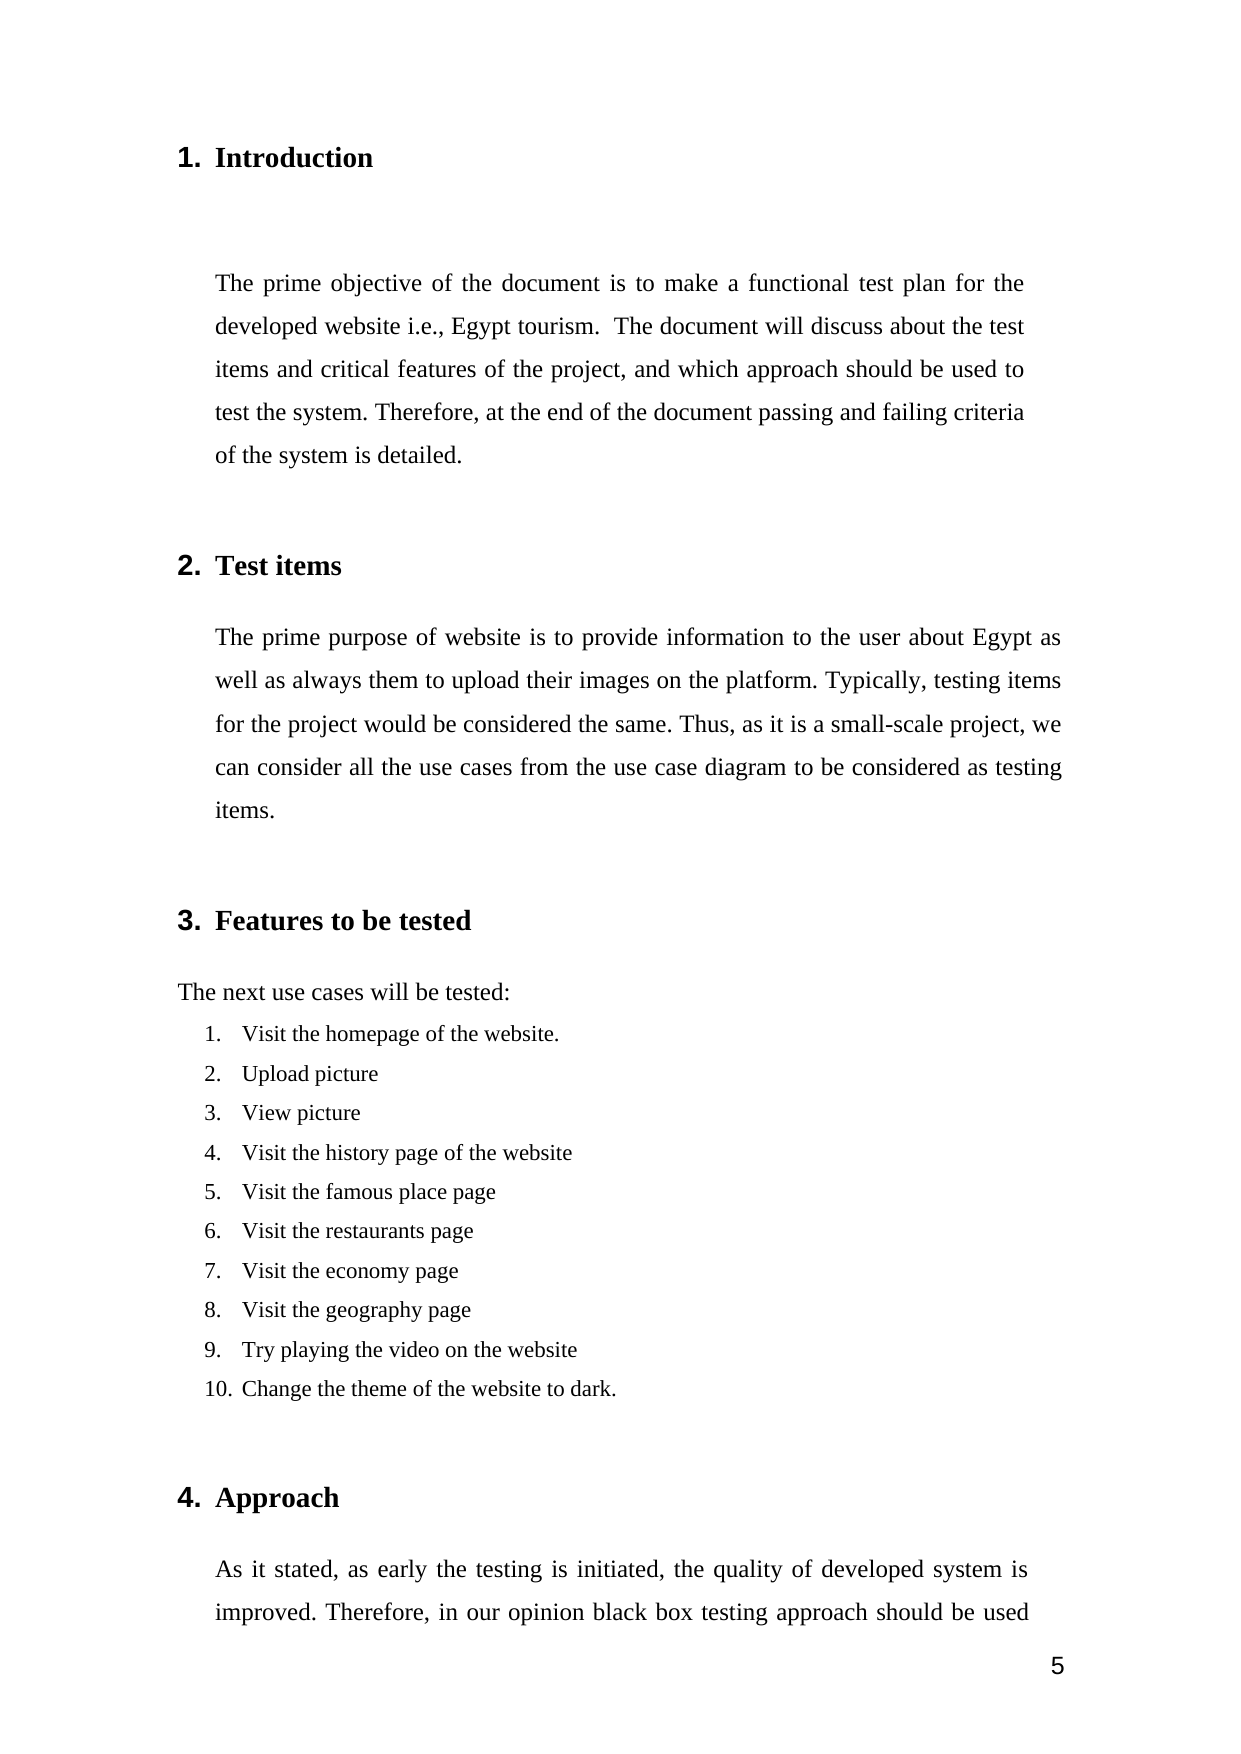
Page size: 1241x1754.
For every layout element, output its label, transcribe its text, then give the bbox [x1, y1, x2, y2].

list Visit the restaurants page [204, 1217, 1073, 1244]
subtitle Approach [177, 1480, 1073, 1513]
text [215, 1554, 1029, 1626]
list Change the theme of the website to dark. [204, 1375, 1073, 1402]
list Visit the homepage of the website. [204, 1020, 1073, 1046]
list Upload picture [204, 1059, 1073, 1086]
list Visit the famous place page [204, 1178, 1073, 1204]
list View picture [204, 1099, 1073, 1125]
list Visit the geography page [204, 1296, 1073, 1323]
subtitle Features to be tested [177, 903, 1073, 937]
list Visit the history page of the website [204, 1138, 1073, 1165]
text The next use cases will be tested: [177, 977, 1073, 1006]
list Visit the economy page [204, 1257, 1073, 1283]
subtitle Test items [177, 548, 1073, 582]
text The prime objective of the document is to make a functional test plan for the developed website i.e., Egypt tourism. The document will discuss about the test items and critical features of the project, and which approach should be used to test the system. Therefore, at the end of the document passing and failing criteria of the system is detailed. [215, 268, 1025, 469]
subtitle Introduction [177, 139, 1073, 173]
text The prime purpose of website is to provide information to the user about Egypt as well as always them to upload their images on the platform. Typically, testing items for the project would be considered the same. Thus, as it is a small-scale project, we can consider all the use cases from the use case diagram to be considered as testing items. [215, 622, 1063, 824]
list Try playing the video on the website [204, 1336, 1073, 1362]
